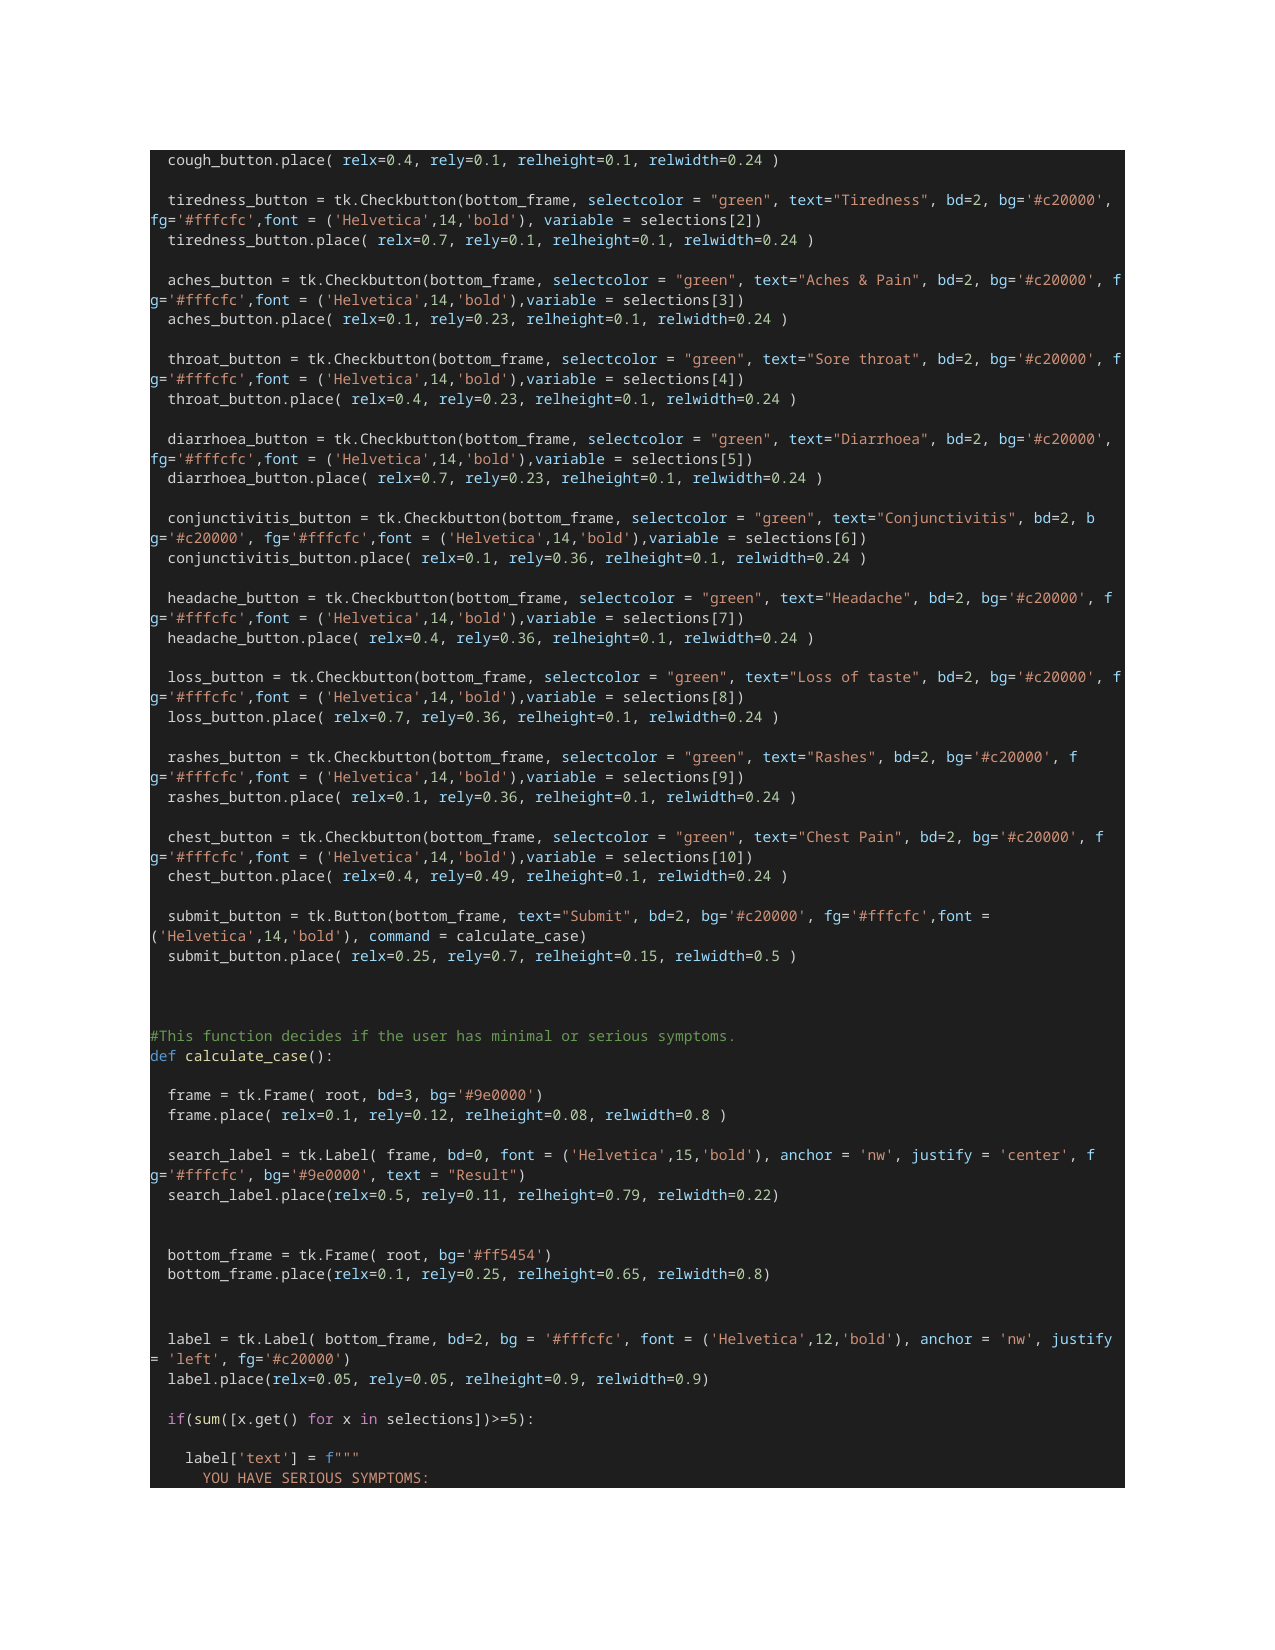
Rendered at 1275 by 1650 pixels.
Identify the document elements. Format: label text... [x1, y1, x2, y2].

text diarrhoea_button.place( relx=0.7, rely=0.23, relheight=0.1, relwidth=0.24 ) [150, 468, 1125, 488]
text aches_button.place( relx=0.1, rely=0.23, relheight=0.1, relwidth=0.24 ) [150, 309, 1125, 329]
text #This function decides if the user has minimal or serious symptoms. [150, 1025, 1125, 1045]
text search_label.place(relx=0.5, rely=0.11, relheight=0.79, relwidth=0.22) [150, 1184, 1125, 1204]
text rashes_button = tk.Checkbutton(bottom_frame, selectcolor = "green", text="Rashes", bd=2, bg='#c20000', fg='#fffcfc',font = ('Helvetica',14,'bold'),variable = selections[9]) [150, 747, 1125, 787]
text conjunctivitis_button = tk.Checkbutton(bottom_frame, selectcolor = "green", text="Conjunctivitis", bd=2, bg='#c20000', fg='#fffcfc',font = ('Helvetica',14,'bold'),variable = selections[6]) [150, 508, 1125, 548]
text chest_button = tk.Checkbutton(bottom_frame, selectcolor = "green", text="Chest Pain", bd=2, bg='#c20000', fg='#fffcfc',font = ('Helvetica',14,'bold'),variable = selections[10]) [150, 826, 1125, 866]
text def calculate_case(): [150, 1045, 1125, 1065]
text cough_button.place( relx=0.4, rely=0.1, relheight=0.1, relwidth=0.24 ) [150, 150, 1125, 170]
text label = tk.Label( bottom_frame, bd=2, bg = '#fffcfc', font = ('Helvetica',12,'bold'), anchor = 'nw', justify = 'left', fg='#c20000') [150, 1329, 1125, 1369]
text rashes_button.place( relx=0.1, rely=0.36, relheight=0.1, relwidth=0.24 ) [150, 787, 1125, 807]
text headache_button.place( relx=0.4, rely=0.36, relheight=0.1, relwidth=0.24 ) [150, 627, 1125, 647]
text frame.place( relx=0.1, rely=0.12, relheight=0.08, relwidth=0.8 ) [150, 1105, 1125, 1125]
text submit_button.place( relx=0.25, rely=0.7, relheight=0.15, relwidth=0.5 ) [150, 946, 1125, 966]
text tiredness_button.place( relx=0.7, rely=0.1, relheight=0.1, relwidth=0.24 ) [150, 229, 1125, 249]
text loss_button.place( relx=0.7, rely=0.36, relheight=0.1, relwidth=0.24 ) [150, 707, 1125, 727]
text bottom_frame.place(relx=0.1, rely=0.25, relheight=0.65, relwidth=0.8) [150, 1264, 1125, 1284]
text chest_button.place( relx=0.4, rely=0.49, relheight=0.1, relwidth=0.24 ) [150, 866, 1125, 886]
text throat_button.place( relx=0.4, rely=0.23, relheight=0.1, relwidth=0.24 ) [150, 389, 1125, 409]
text diarrhoea_button = tk.Checkbutton(bottom_frame, selectcolor = "green", text="Diarrhoea", bd=2, bg='#c20000', fg='#fffcfc',font = ('Helvetica',14,'bold'),variable = selections[5]) [150, 428, 1125, 468]
text label['text'] = f""" [150, 1448, 1125, 1468]
text if(sum([x.get() for x in selections])>=5): [150, 1408, 1125, 1428]
text tiredness_button = tk.Checkbutton(bottom_frame, selectcolor = "green", text="Tiredness", bd=2, bg='#c20000', fg='#fffcfc',font = ('Helvetica',14,'bold'), variable = selections[2]) [150, 190, 1125, 229]
text search_label = tk.Label( frame, bd=0, font = ('Helvetica',15,'bold'), anchor = 'nw', justify = 'center', fg='#fffcfc', bg='#9e0000', text = "Result") [150, 1145, 1125, 1184]
text YOU HAVE SERIOUS SYMPTOMS: [150, 1468, 1125, 1488]
text submit_button = tk.Button(bottom_frame, text="Submit", bd=2, bg='#c20000', fg='#fffcfc',font = ('Helvetica',14,'bold'), command = calculate_case) [150, 906, 1125, 946]
text conjunctivitis_button.place( relx=0.1, rely=0.36, relheight=0.1, relwidth=0.24 ) [150, 548, 1125, 568]
text label.place(relx=0.05, rely=0.05, relheight=0.9, relwidth=0.9) [150, 1369, 1125, 1389]
text headache_button = tk.Checkbutton(bottom_frame, selectcolor = "green", text="Headache", bd=2, bg='#c20000', fg='#fffcfc',font = ('Helvetica',14,'bold'),variable = selections[7]) [150, 588, 1125, 627]
text frame = tk.Frame( root, bd=3, bg='#9e0000') [150, 1085, 1125, 1105]
text loss_button = tk.Checkbutton(bottom_frame, selectcolor = "green", text="Loss of taste", bd=2, bg='#c20000', fg='#fffcfc',font = ('Helvetica',14,'bold'),variable = selections[8]) [150, 667, 1125, 707]
text throat_button = tk.Checkbutton(bottom_frame, selectcolor = "green", text="Sore throat", bd=2, bg='#c20000', fg='#fffcfc',font = ('Helvetica',14,'bold'),variable = selections[4]) [150, 349, 1125, 389]
text aches_button = tk.Checkbutton(bottom_frame, selectcolor = "green", text="Aches & Pain", bd=2, bg='#c20000', fg='#fffcfc',font = ('Helvetica',14,'bold'),variable = selections[3]) [150, 269, 1125, 309]
text bottom_frame = tk.Frame( root, bg='#ff5454') [150, 1244, 1125, 1264]
